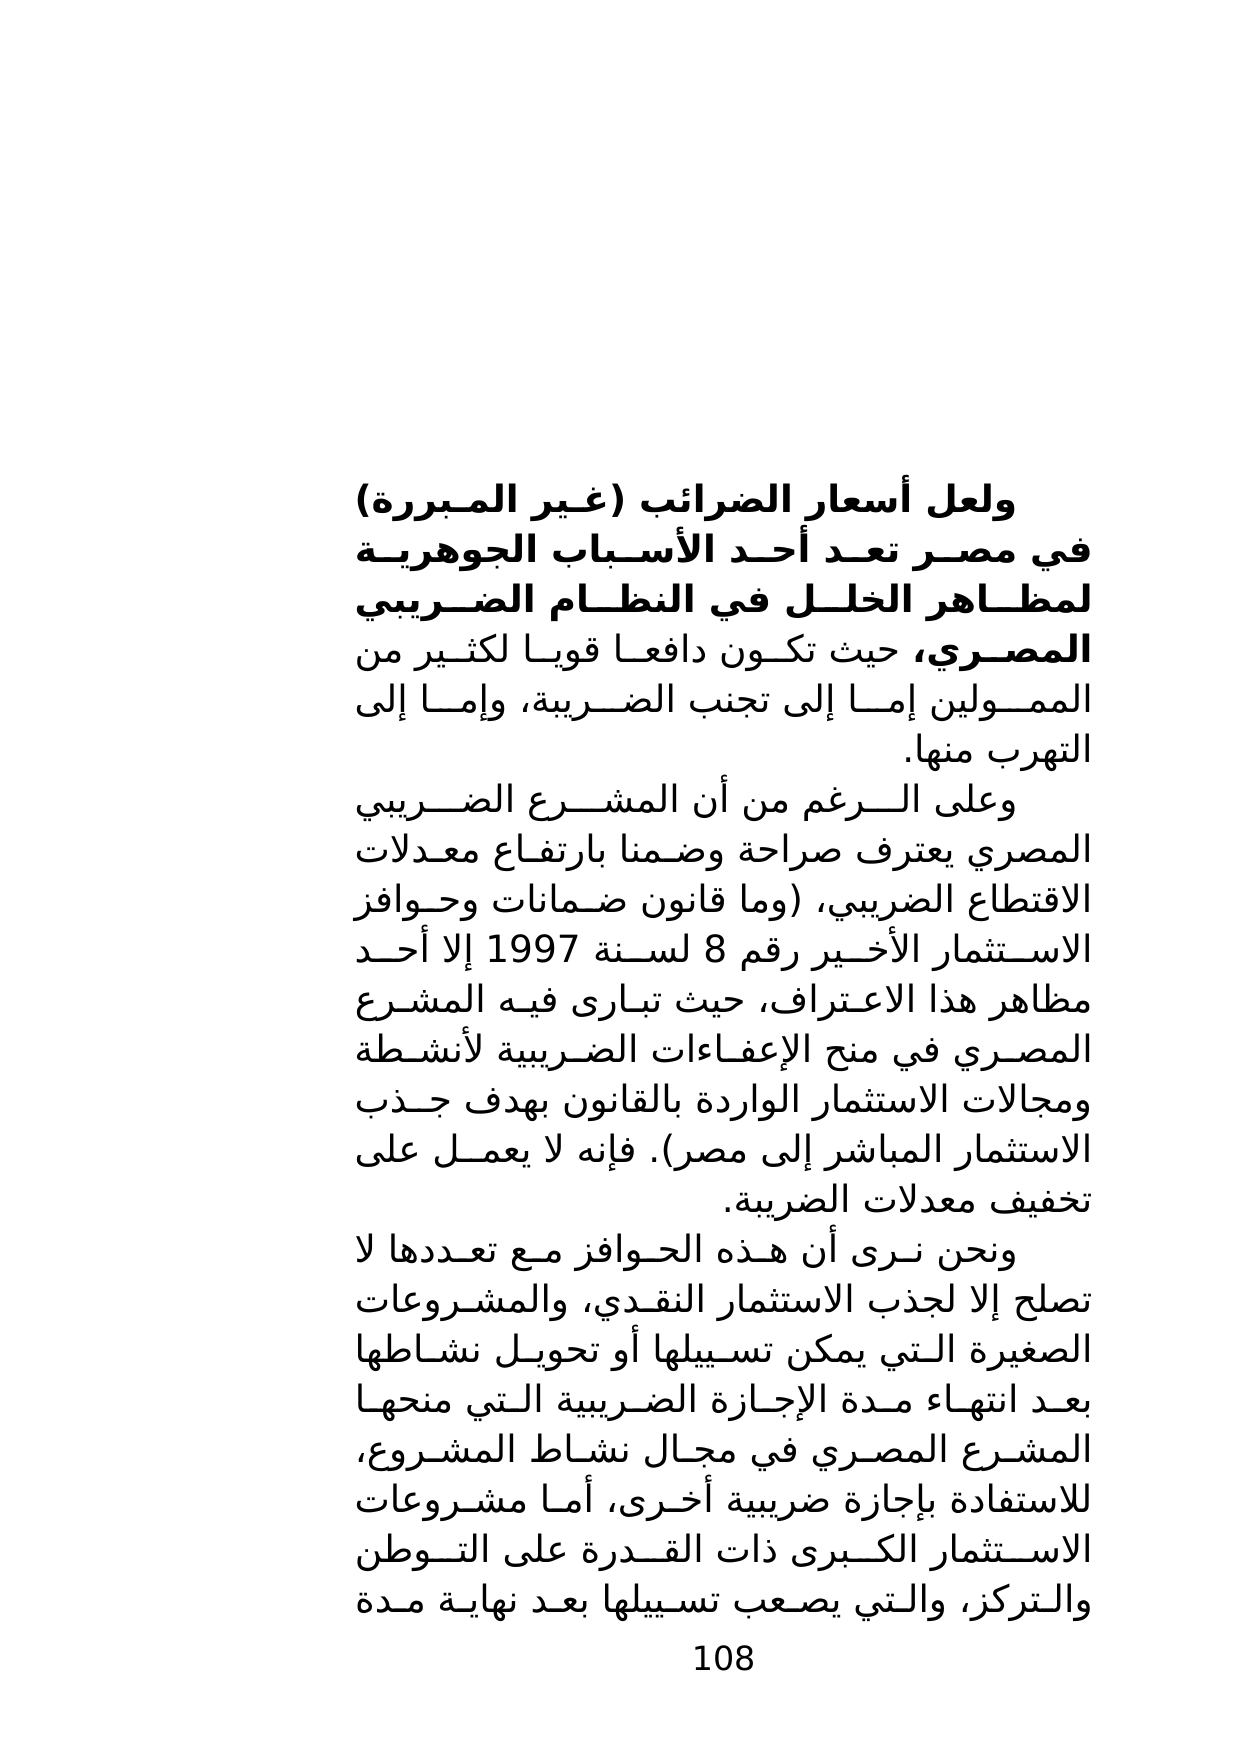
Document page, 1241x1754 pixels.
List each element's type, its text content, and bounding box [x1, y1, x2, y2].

text ولعل أسعار الضرائب (غير المبررة) في مصر تعد أحد الأسباب الجوهرية لمظاهر الخلل في النظام الضريبي المصري، حيث تكون دافعا قويا لكثير من الممولين إما إلى تجنب الضريبة، وإما إلى التهرب منها. [354, 472, 1092, 772]
text وعلى الرغم من أن المشرع الضريبي المصري يعترف صراحة وضمنا بارتفاع معدلات الاقتطاع الضريبي، (وما قانون ضمانات وحوافز الاستثمار الأخير رقم 8 لسنة 1997 إلا أحد مظاهر هذا الاعتراف، حيث تبارى فيه المشرع المصري في منح الإعفاءات الضريبية لأنشطة ومجالات الاستثمار الواردة بالقانون بهدف جذب الاستثمار المباشر إلى مصر). فإنه لا يعمل على تخفيف معدلات الضريبة. [354, 772, 1092, 1222]
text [354, 1222, 1092, 1622]
